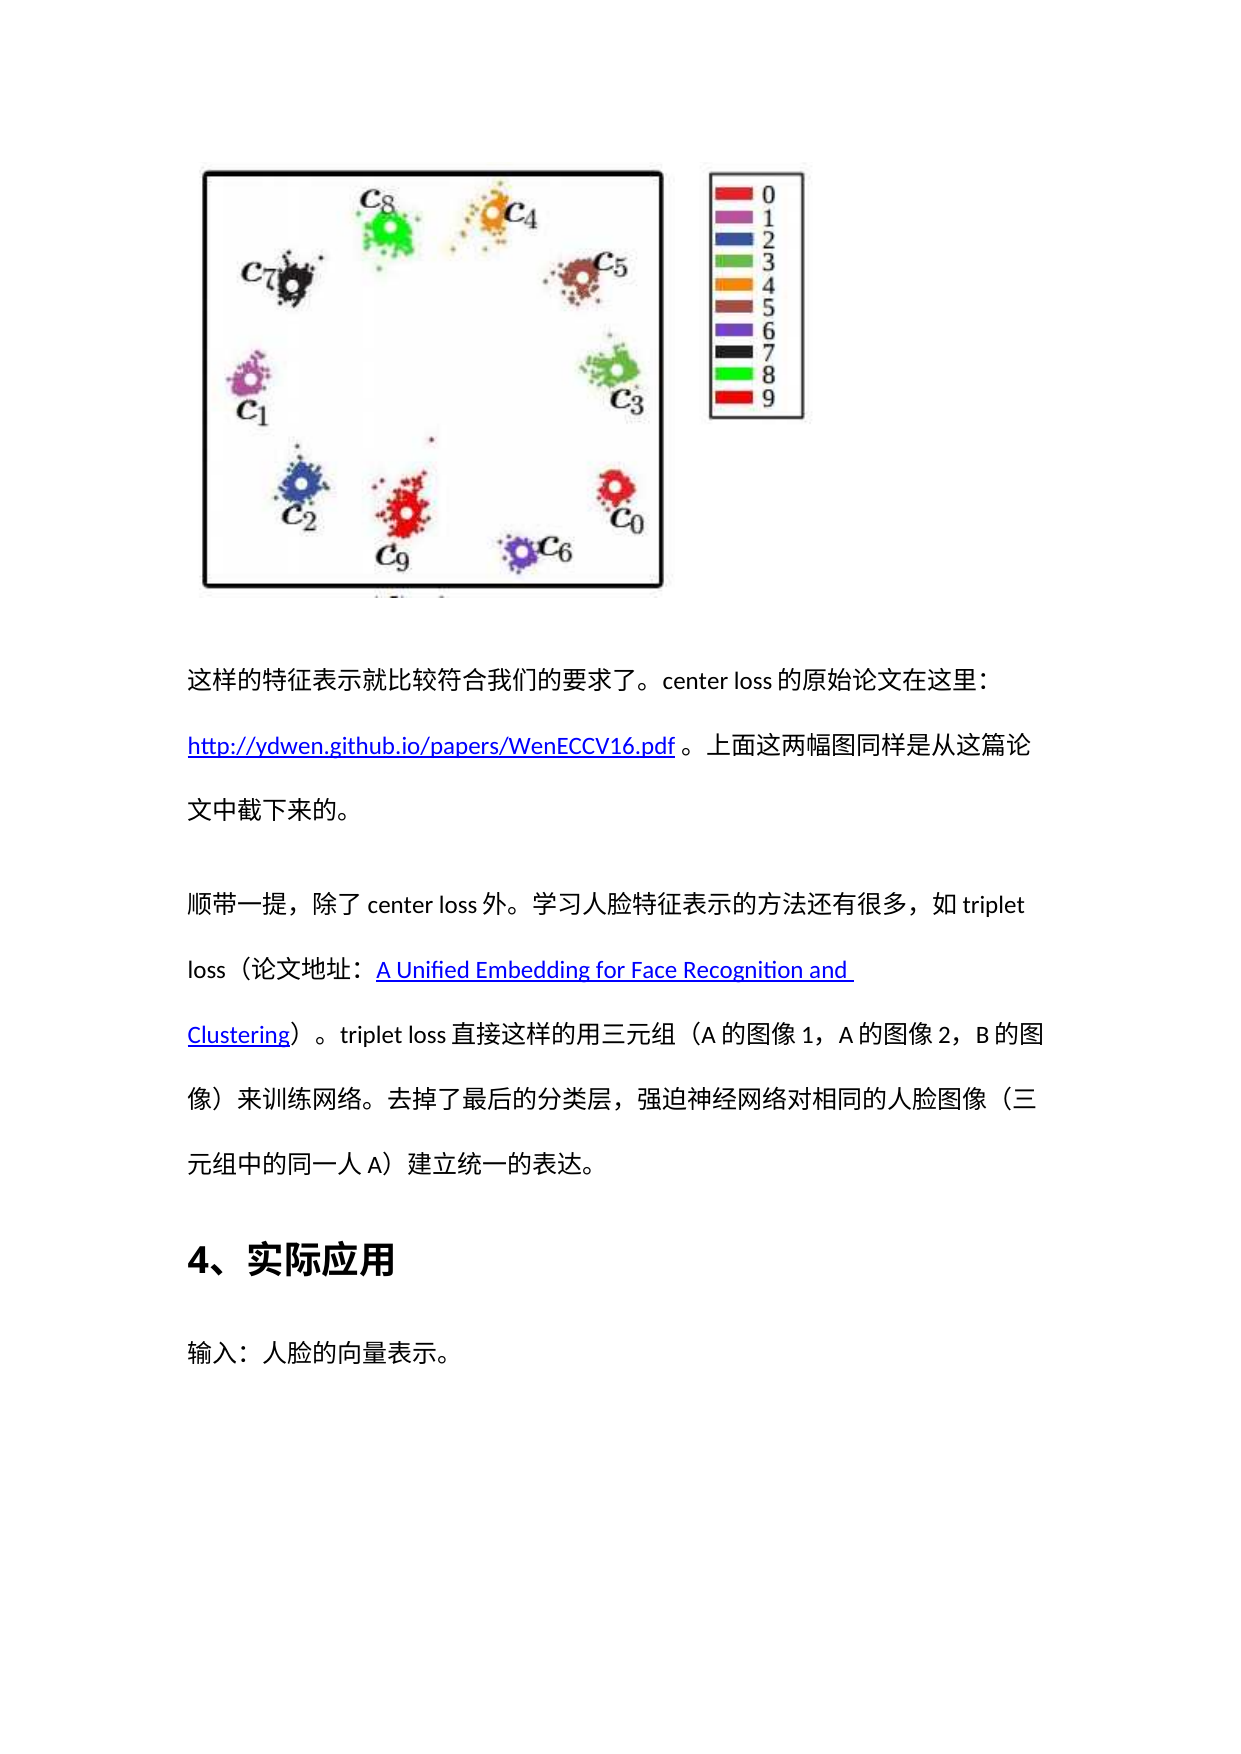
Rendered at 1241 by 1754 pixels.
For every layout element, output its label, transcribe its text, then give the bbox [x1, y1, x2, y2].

text 输入：人脸的向量表示。 [187, 1319, 1053, 1384]
text 这样的特征表示就比较符合我们的要求了。center loss的原始论文在这里：http://ydwen.github.io/papers/WenECCV16.pdf 。上面这两幅图同样是从这篇论文中截下来的。 [187, 646, 1053, 841]
text 顺带一提，除了center loss外。学习人脸特征表示的方法还有很多，如triplet loss（论文地址：A Unified Embedding for Face Recognition and Clustering）。triplet loss直接这样的用三元组（A的图像1，A的图像2，B的图像）来训练网络。去掉了最后的分类层，强迫神经网络对相同的人脸图像（三元组中的同一人A）建立统一的表达。 [187, 870, 1053, 1195]
picture [187, 162, 822, 598]
subtitle 4、实际应用 [187, 1224, 1053, 1289]
